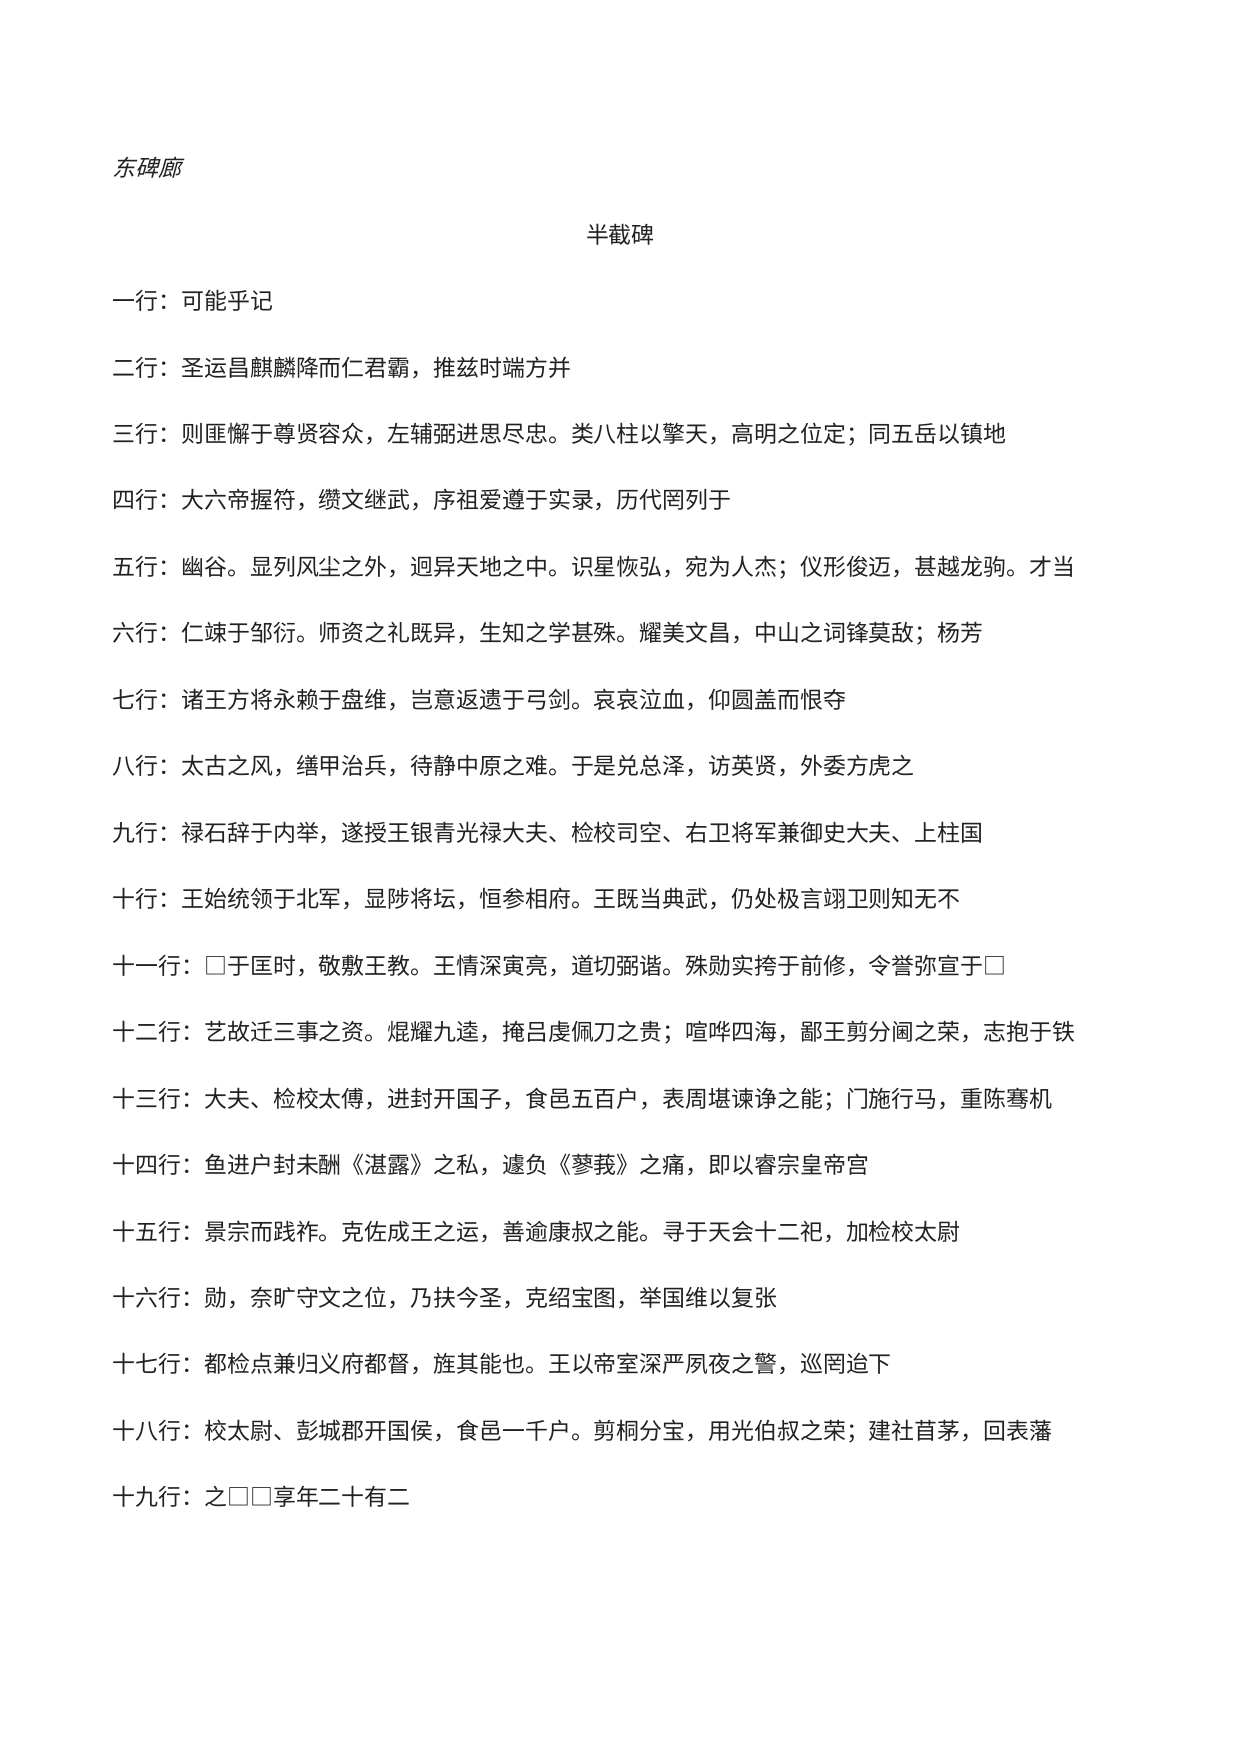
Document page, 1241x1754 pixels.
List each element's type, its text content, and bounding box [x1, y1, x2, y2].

text 十四行：鱼进户封未酬《湛露》之私，遽负《蓼莪》之痛，即以睿宗皇帝宫 [112, 1147, 1128, 1180]
text 十九行：之□□享年二十有二 [112, 1479, 1128, 1512]
text 十八行：校太尉、彭城郡开国侯，食邑一千户。剪桐分宝，用光伯叔之荣；建社苜茅，回表藩 [112, 1413, 1128, 1446]
text 十五行：景宗而践祚。克佐成王之运，善逾康叔之能。寻于天会十二祀，加检校太尉 [112, 1213, 1128, 1247]
text 三行：则匪懈于尊贤容众，左辅弼进思尽忠。类八柱以擎天，高明之位定；同五岳以镇地 [112, 416, 1128, 449]
text 十行：王始统领于北军，显陟将坛，恒参相府。王既当典武，仍处极言翊卫则知无不 [112, 881, 1128, 914]
text 东碑廊 [112, 150, 1128, 183]
text 十二行：艺故迁三事之资。焜耀九逵，掩吕虔佩刀之贵；喧哗四海，鄙王剪分阃之荣，志抱于铁 [112, 1014, 1128, 1047]
text 二行：圣运昌麒麟降而仁君霸，推兹时端方并 [112, 349, 1128, 383]
text 一行：可能乎记 [112, 283, 1128, 316]
text 七行：诸王方将永赖于盘维，岂意返遗于弓剑。哀哀泣血，仰圆盖而恨夺 [112, 682, 1128, 715]
text 四行：大六帝握符，缵文继武，序祖爱遵于实录，历代罔列于 [112, 482, 1128, 516]
text 十三行：大夫、检校太傅，进封开国子，食邑五百户，表周堪谏诤之能；门施行马，重陈骞机 [112, 1080, 1128, 1114]
text 十七行：都检点兼归义府都督，旌其能也。王以帝室深严夙夜之警，巡罔迨下 [112, 1346, 1128, 1379]
text 九行：禄石辞于内举，遂授王银青光禄大夫、检校司空、右卫将军兼御史大夫、上柱国 [112, 814, 1128, 848]
text 十一行：□于匡时，敬敷王教。王情深寅亮，道切弼谐。殊勋实挎于前修，令誉弥宣于□ [112, 947, 1128, 981]
text 半截碑 [112, 216, 1128, 250]
text 五行：幽谷。显列风尘之外，迥异天地之中。识星恢弘，宛为人杰；仪形俊迈，甚越龙驹。才当 [112, 549, 1128, 582]
text 六行：仁竦于邹衍。师资之礼既异，生知之学甚殊。耀美文昌，中山之词锋莫敌；杨芳 [112, 615, 1128, 648]
text 八行：太古之风，缮甲治兵，待静中原之难。于是兑总泽，访英贤，外委方虎之 [112, 748, 1128, 781]
text 十六行：勋，奈旷守文之位，乃扶今圣，克绍宝图，举国维以复张 [112, 1280, 1128, 1313]
